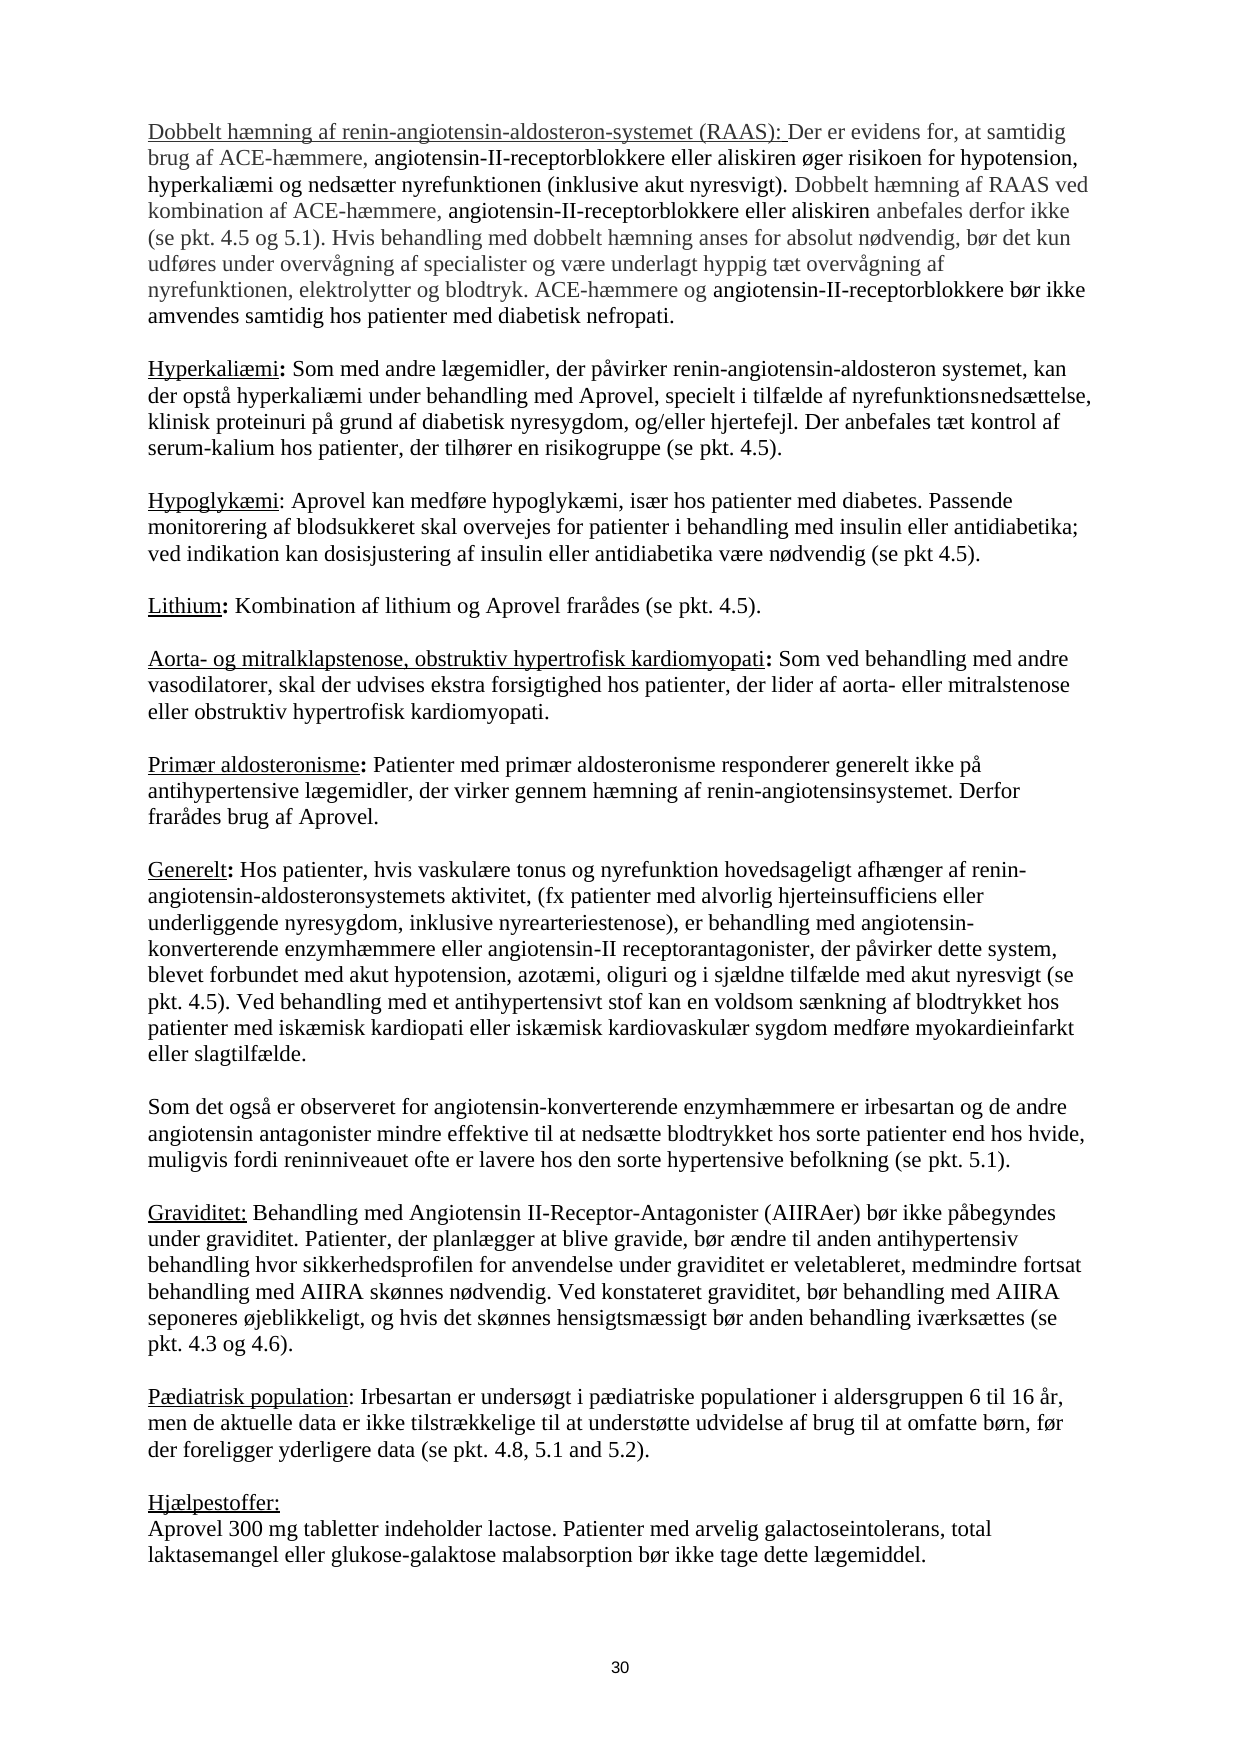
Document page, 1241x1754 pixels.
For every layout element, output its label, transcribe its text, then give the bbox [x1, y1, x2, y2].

text Som det også er observeret for angiotensin-konverterende enzymhæmmere er irbesartan og de andre angiotensin antagonister mindre effektive til at nedsætte blodtrykket hos sorte patienter end hos hvide, muligvis fordi reninniveauet ofte er lavere hos den sorte hypertensive befolkning (se pkt. 5.1). [148, 1093, 1093, 1172]
text Hypoglykæmi: Aprovel kan medføre hypoglykæmi, især hos patienter med diabetes. Passende monitorering af blodsukkeret skal overvejes for patienter i behandling med insulin eller antidiabetika; ved indikation kan dosisjustering af insulin eller antidiabetika være nødvendig (se pkt 4.5). [148, 487, 1093, 566]
text Graviditet: Behandling med Angiotensin II-Receptor-Antagonister (AIIRAer) bør ikke påbegyndes under graviditet. Patienter, der planlægger at blive gravide, bør ændre til anden antihypertensiv behandling hvor sikkerhedsprofilen for anvendelse under graviditet er veletableret, medmindre fortsat behandling med AIIRA skønnes nødvendig. Ved konstateret graviditet, bør behandling med AIIRA seponeres øjeblikkeligt, og hvis det skønnes hensigtsmæssigt bør anden behandling iværksættes (se pkt. 4.3 og 4.6). [148, 1199, 1093, 1357]
text Pædiatrisk population: Irbesartan er undersøgt i pædiatriske populationer i aldersgruppen 6 til 16 år, men de aktuelle data er ikke tilstrækkelige til at understøtte udvidelse af brug til at omfatte børn, før der foreligger yderligere data (se pkt. 4.8, 5.1 and 5.2). [148, 1383, 1093, 1462]
text Generelt: Hos patienter, hvis vaskulære tonus og nyrefunktion hovedsageligt afhænger af renin-angiotensin-aldosteronsystemets aktivitet, (fx patienter med alvorlig hjerteinsufficiens eller underliggende nyresygdom, inklusive nyrearteriestenose), er behandling med angiotensin-konverterende enzymhæmmere eller angiotensin-II receptorantagonister, der påvirker dette system, blevet forbundet med akut hypotension, azotæmi, oliguri og i sjældne tilfælde med akut nyresvigt (se pkt. 4.5). Ved behandling med et antihypertensivt stof kan en voldsom sænkning af blodtrykket hos patienter med iskæmisk kardiopati eller iskæmisk kardiovaskulær sygdom medføre myokardieinfarkt eller slagtilfælde. [148, 856, 1093, 1067]
text Hjælpestoffer: [148, 1488, 1093, 1515]
text Lithium: Kombination af lithium og Aprovel frarådes (se pkt. 4.5). [148, 592, 1093, 619]
text Primær aldosteronisme: Patienter med primær aldosteronisme responderer generelt ikke på antihypertensive lægemidler, der virker gennem hæmning af renin-angiotensinsystemet. Derfor frarådes brug af Aprovel. [148, 751, 1093, 830]
text Hyperkaliæmi: Som med andre lægemidler, der påvirker renin-angiotensin-aldosteron systemet, kan der opstå hyperkaliæmi under behandling med Aprovel, specielt i tilfælde af nyrefunktionsnedsættelse, klinisk proteinuri på grund af diabetisk nyresygdom, og/eller hjertefejl. Der anbefales tæt kontrol af serum-kalium hos patienter, der tilhører en risikogruppe (se pkt. 4.5). [148, 355, 1093, 461]
text Aprovel 300 mg tabletter indeholder lactose. Patienter med arvelig galactoseintolerans, total laktasemangel eller glukose-galaktose malabsorption bør ikke tage dette lægemiddel. [148, 1515, 1093, 1568]
text Aorta- og mitralklapstenose, obstruktiv hypertrofisk kardiomyopati: Som ved behandling med andre vasodilatorer, skal der udvises ekstra forsigtighed hos patienter, der lider af aorta- eller mitralstenose eller obstruktiv hypertrofisk kardiomyopati. [148, 645, 1093, 724]
text Dobbelt hæmning af renin-angiotensin-aldosteron-systemet (RAAS): Der er evidens for, at samtidig brug af ACE-hæmmere, angiotensin-II-receptorblokkere eller aliskiren øger risikoen for hypotension, hyperkaliæmi og nedsætter nyrefunktionen (inklusive akut nyresvigt). Dobbelt hæmning af RAAS ved kombination af ACE-hæmmere, angiotensin-II-receptorblokkere eller aliskiren anbefales derfor ikke (se pkt. 4.5 og 5.1). Hvis behandling med dobbelt hæmning anses for absolut nødvendig, bør det kun udføres under overvågning af specialister og være underlagt hyppig tæt overvågning af nyrefunktionen, elektrolytter og blodtryk. ACE-hæmmere og angiotensin-II-receptorblokkere bør ikke amvendes samtidig hos patienter med diabetisk nefropati. [148, 118, 1093, 329]
